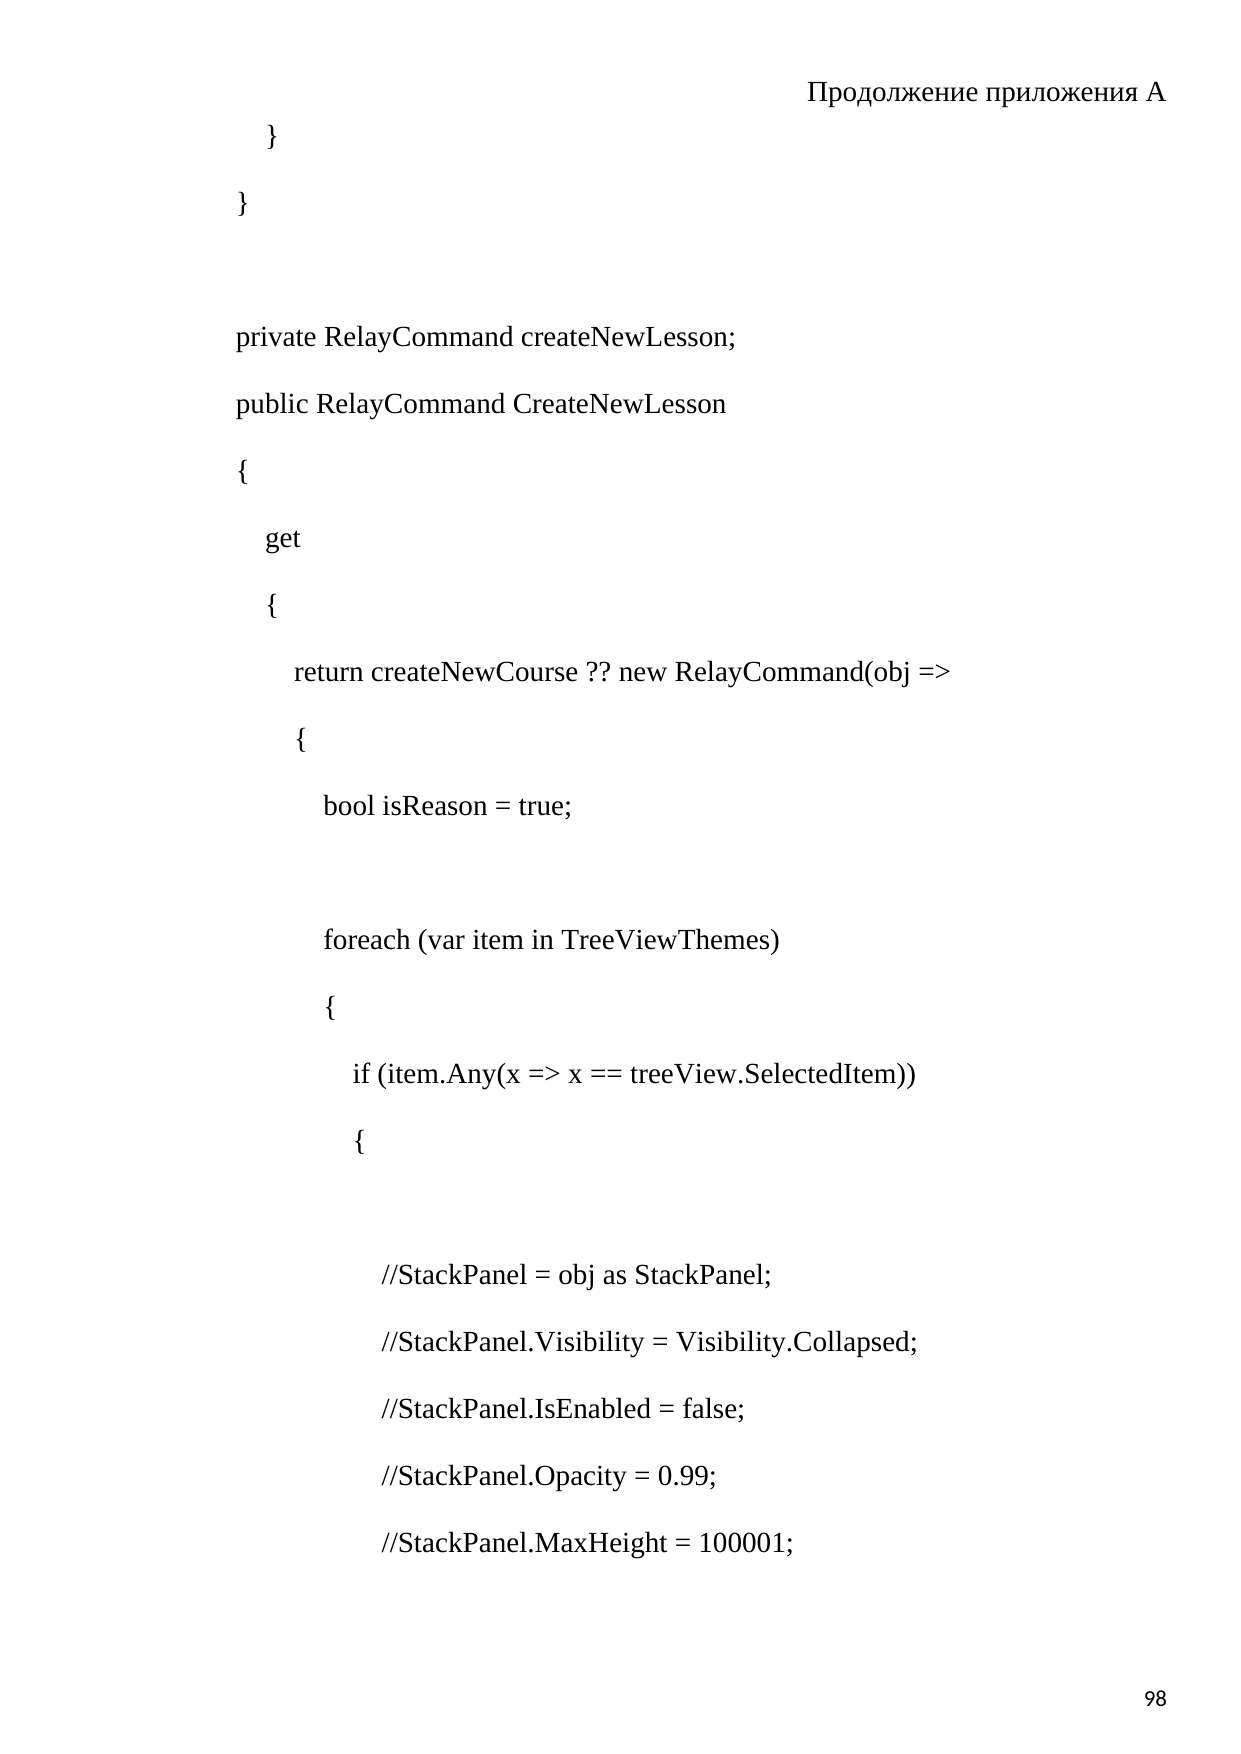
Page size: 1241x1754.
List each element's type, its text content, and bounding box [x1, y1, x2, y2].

text private RelayCommand createNewLesson; [177, 319, 1167, 353]
text foreach (var item in TreeViewThemes) [177, 922, 1167, 955]
text return createNewCourse ?? new RelayCommand(obj => [177, 654, 1167, 687]
text } [177, 185, 1167, 219]
text if (item.Any(x => x == treeView.SelectedItem)) [177, 1056, 1167, 1089]
text //StackPanel.MaxHeight = 100001; [177, 1525, 1167, 1558]
text //StackPanel.IsEnabled = false; [177, 1391, 1167, 1424]
text { [177, 721, 1167, 754]
text { [177, 587, 1167, 621]
text //StackPanel = obj as StackPanel; [177, 1257, 1167, 1290]
text public RelayCommand CreateNewLesson [177, 386, 1167, 419]
text { [177, 453, 1167, 487]
text { [177, 1123, 1167, 1156]
text get [177, 520, 1167, 553]
text //StackPanel.Opacity = 0.99; [177, 1458, 1167, 1491]
text bool isReason = true; [177, 788, 1167, 821]
text } [177, 118, 1167, 152]
text //StackPanel.Visibility = Visibility.Collapsed; [177, 1324, 1167, 1357]
text { [177, 989, 1167, 1022]
